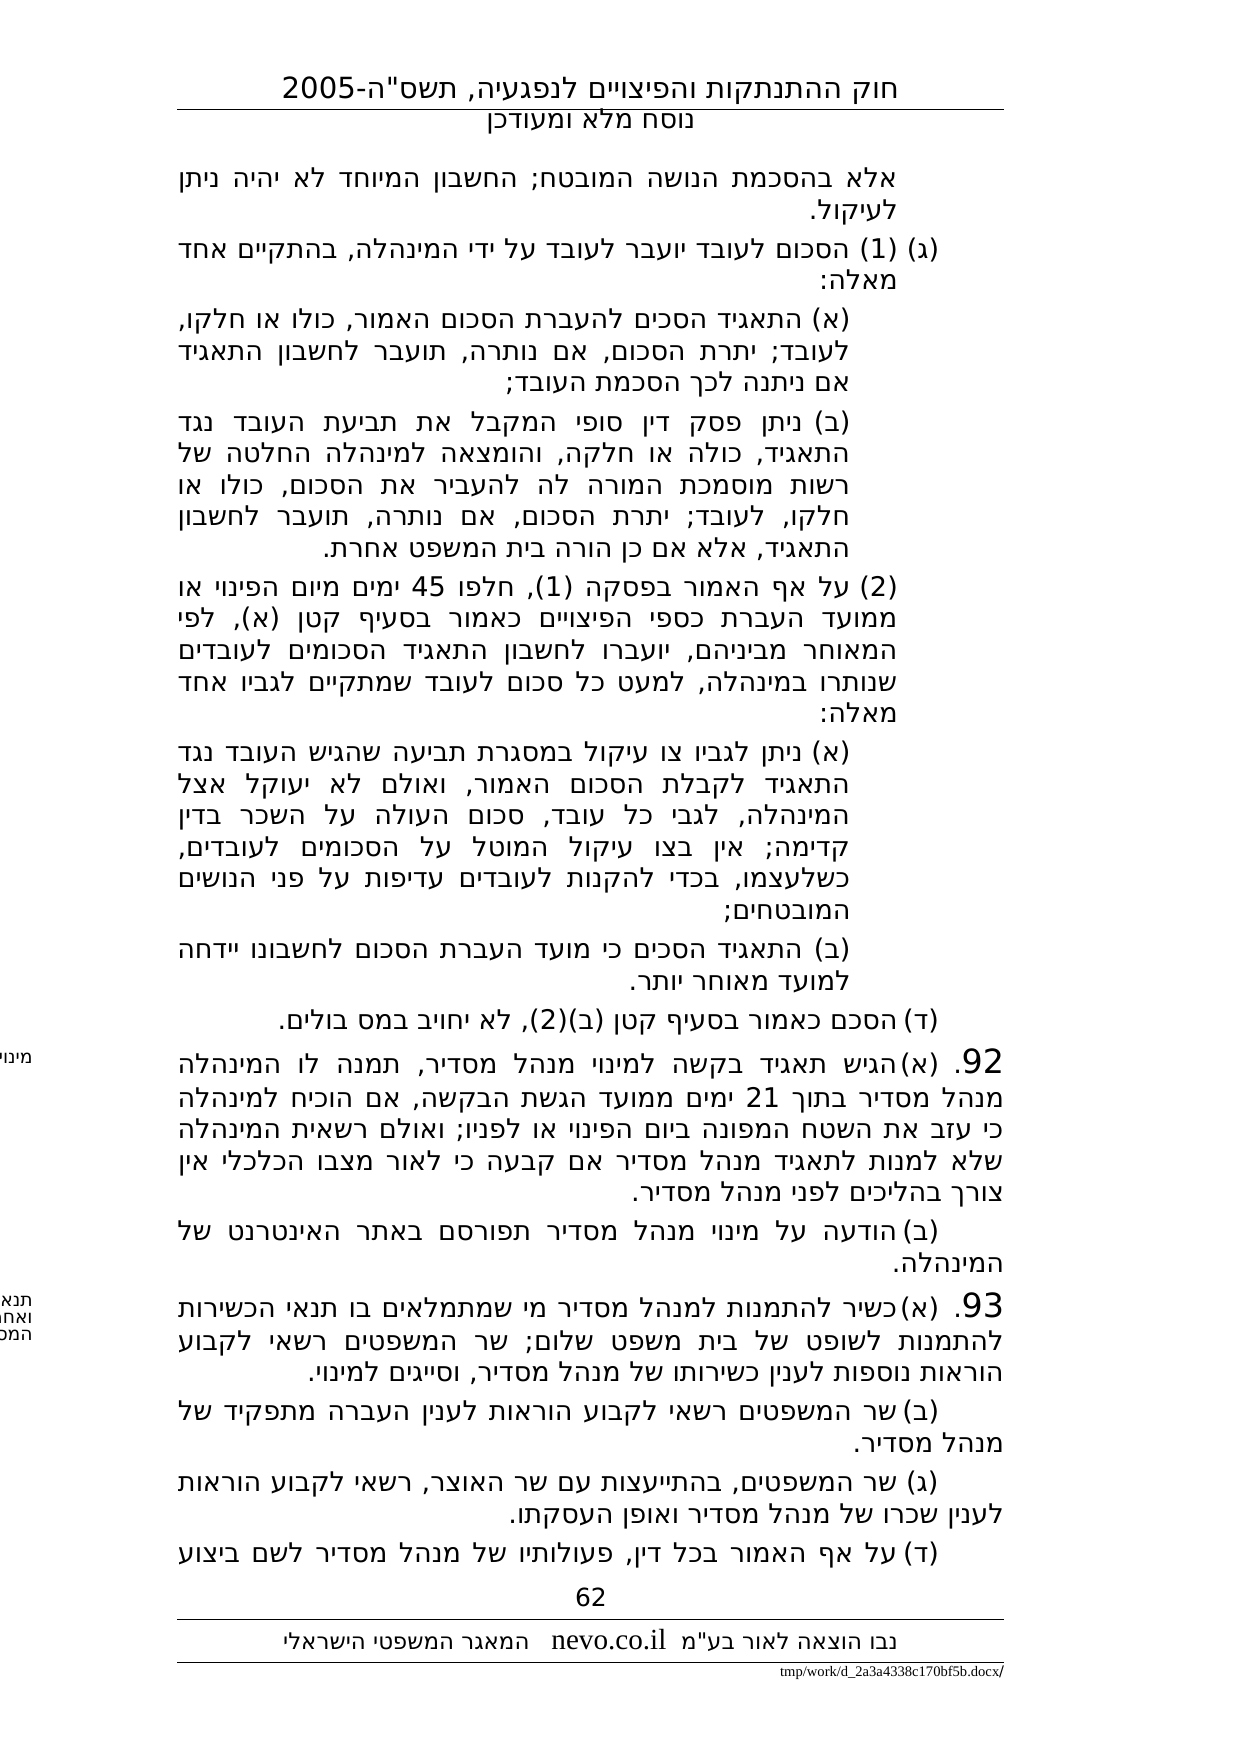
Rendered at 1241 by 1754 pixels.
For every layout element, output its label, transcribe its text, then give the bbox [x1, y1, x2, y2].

text (ב) התאגיד הסכים כי מועד העברת הסכום לחשבונו יידחה למועד מאוחר יותר. [177, 933, 851, 996]
text (ד) הסכם כאמור בסעיף קטן (ב)(2), לא יחויב במס בולים. [177, 1004, 1004, 1036]
text (ג) (1) הסכום לעובד יועבר לעובד על ידי המינהלה, בהתקיים אחד מאלה: [177, 233, 1004, 296]
text (ב) שר המשפטים רשאי לקבוע הוראות לענין העברה מתפקיד של מנהל מסדיר. [177, 1396, 1004, 1459]
text (א) התאגיד הסכים להעברת הסכום האמור, כולו או חלקו, לעובד; יתרת הסכום, אם נותרה, תועבר לחשבון התאגיד אם ניתנה לכך הסכמת העובד; [177, 304, 851, 398]
text (ג) שר המשפטים, בהתייעצות עם שר האוצר, רשאי לקבוע הוראות לענין שכרו של מנהל מסדיר ואופן העסקתו. [177, 1466, 1004, 1529]
text (ב) ניתן פסק דין סופי המקבל את תביעת העובד נגד התאגיד, כולה או חלקה, והומצאה למינהלה החלטה של רשות מוסמכת המורה לה להעביר את הסכום, כולו או חלקו, לעובד; יתרת הסכום, אם נותרה, תועבר לחשבון התאגיד, אלא אם כן הורה בית המשפט אחרת. [177, 406, 851, 564]
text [177, 162, 898, 226]
text 92. (א) הגיש תאגיד בקשה למינוי מנהל מסדיר, תמנה לו המינהלה מנהל מסדיר בתוך 21 ימים ממועד הגשת הבקשה, אם הוכיח למינהלה כי עזב את השטח המפונה ביום הפינוי או לפניו; ואולם רשאית המינהלה שלא למנות לתאגיד מנהל מסדיר אם קבעה כי לאור מצבו הכלכלי אין צורך בהליכים לפני מנהל מסדיר. [177, 1043, 1004, 1208]
text (ב) הודעה על מינוי מנהל מסדיר תפורסם באתר האינטרנט של המינהלה. [177, 1216, 1004, 1279]
text (א) ניתן לגביו צו עיקול במסגרת תביעה שהגיש העובד נגד התאגיד לקבלת הסכום האמור, ואולם לא יעוקל אצל המינהלה, לגבי כל עובד, סכום העולה על השכר בדין קדימה; אין בצו עיקול המוטל על הסכומים לעובדים, כשלעצמו, בכדי להקנות לעובדים עדיפות על פני הנושים המובטחים; [177, 736, 851, 926]
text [177, 1537, 1004, 1568]
text 93. (א) כשיר להתמנות למנהל מסדיר מי שמתמלאים בו תנאי הכשירות להתמנות לשופט של בית משפט שלום; שר המשפטים רשאי לקבוע הוראות נוספות לענין כשירותו של מנהל מסדיר, וסייגים למינוי. [177, 1286, 1004, 1388]
text (2) על אף האמור בפסקה (1), חלפו 45 ימים מיום הפינוי או ממועד העברת כספי הפיצויים כאמור בסעיף קטן (א), לפי המאוחר מביניהם, יועברו לחשבון התאגיד הסכומים לעובדים שנותרו במינהלה, למעט כל סכום לעובד שמתקיים לגביו אחד מאלה: [177, 571, 898, 729]
